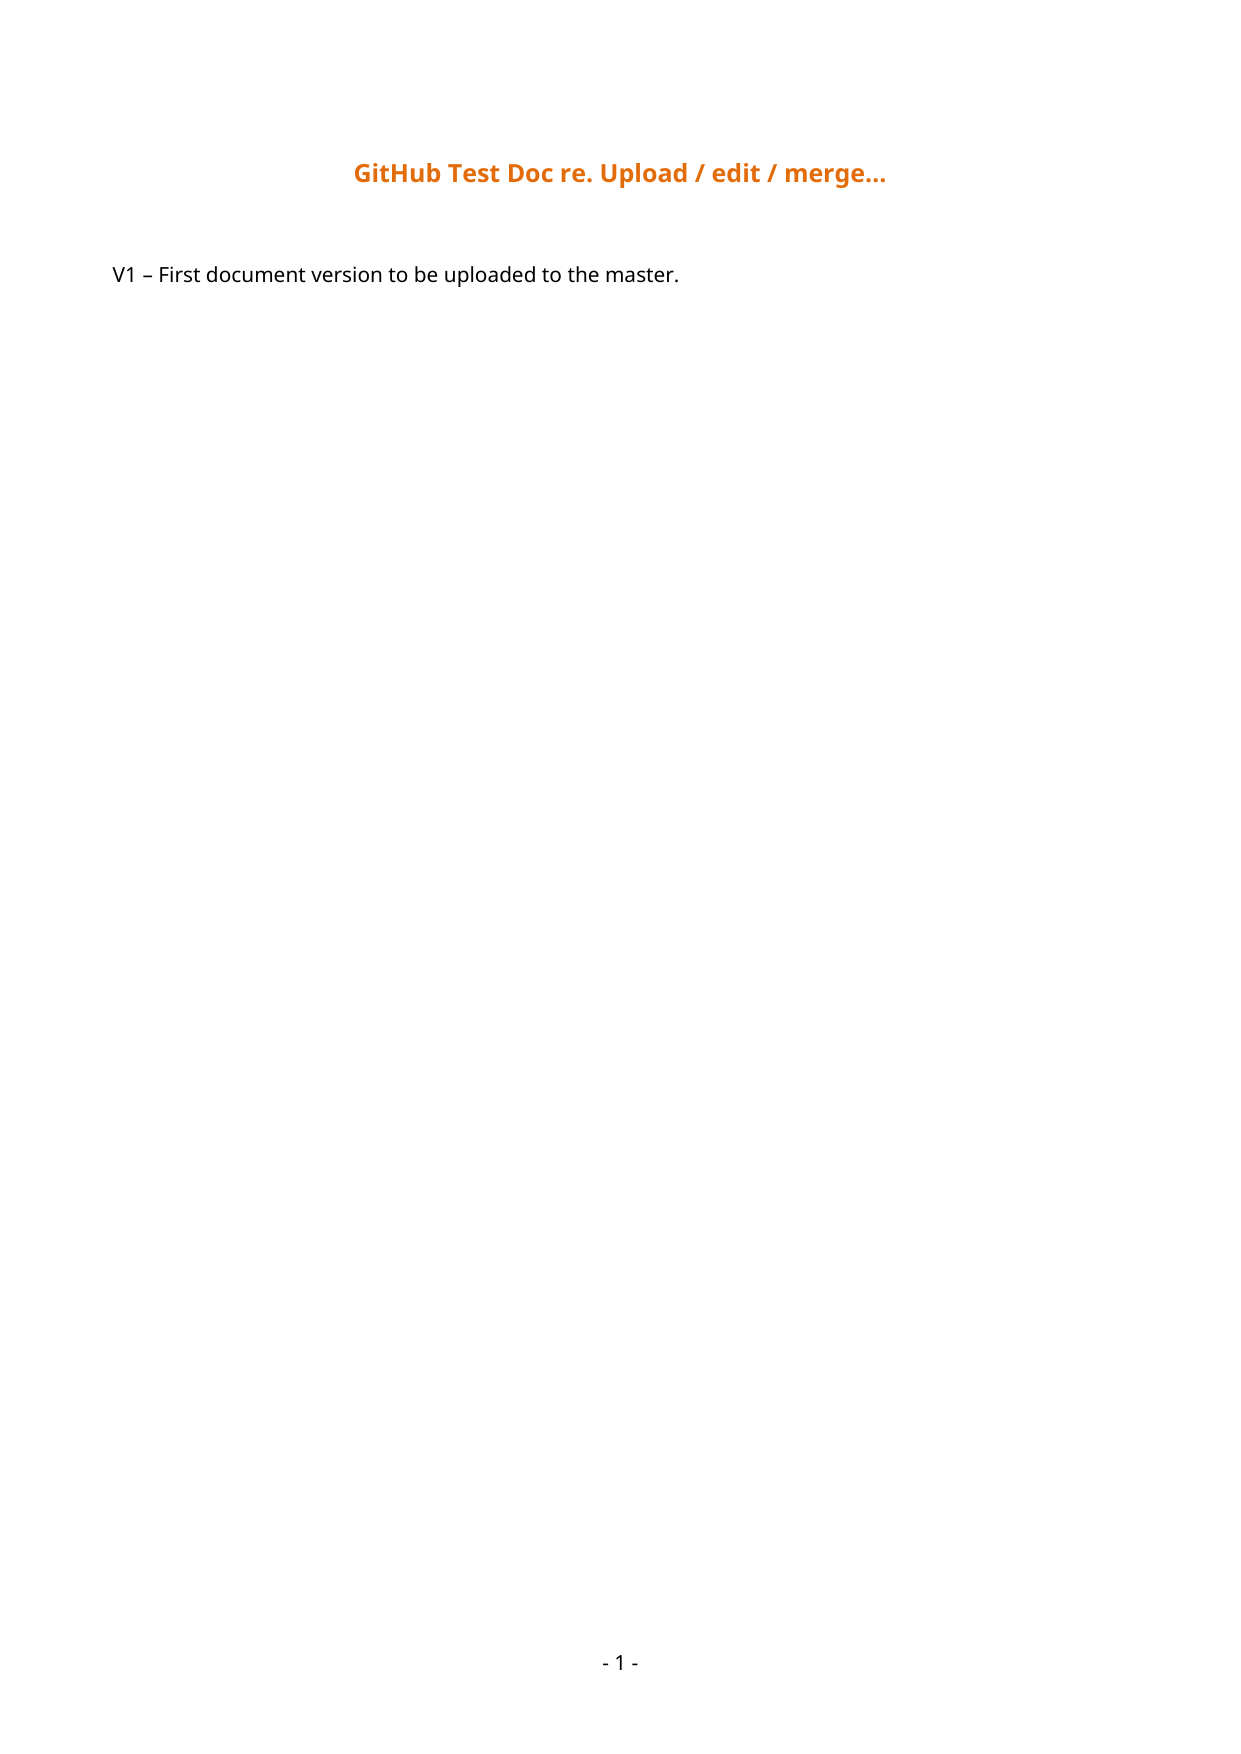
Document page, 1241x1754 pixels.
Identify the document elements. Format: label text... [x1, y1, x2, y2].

text V1 – First document version to be uploaded to the master. [112, 260, 1128, 289]
text GitHub Test Doc re. Upload / edit / merge… [112, 156, 1128, 190]
